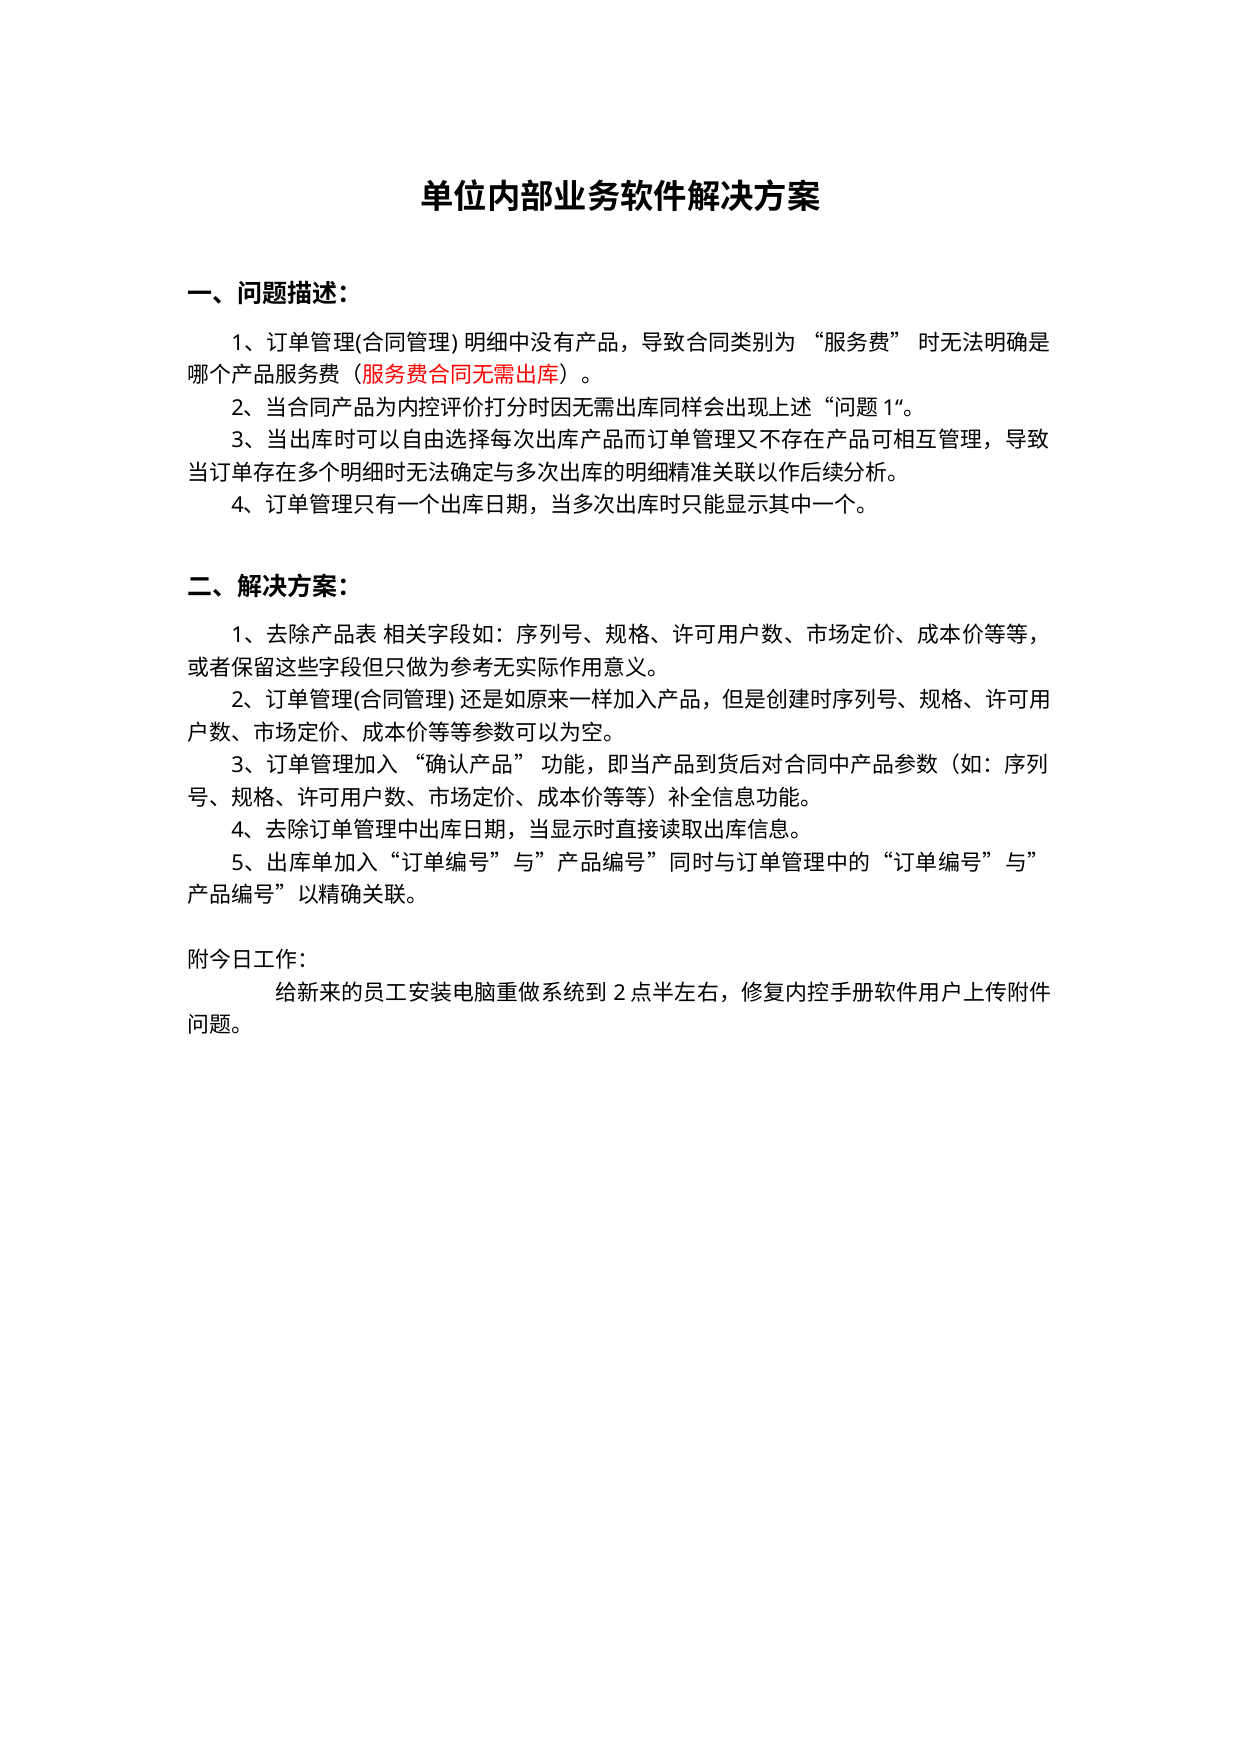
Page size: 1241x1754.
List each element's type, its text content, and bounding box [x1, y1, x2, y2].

text 1、订单管理(合同管理) 明细中没有产品，导致合同类别为 “服务费” 时无法明确是哪个产品服务费（服务费合同无需出库）。 [187, 324, 1053, 389]
text 4、去除订单管理中出库日期，当显示时直接读取出库信息。 [187, 812, 1053, 844]
text 给新来的员工安装电脑重做系统到2点半左右，修复内控手册软件用户上传附件问题。 [187, 974, 1053, 1039]
text 5、出库单加入“订单编号”与”产品编号”同时与订单管理中的“订单编号”与”产品编号”以精确关联。 [187, 844, 1053, 909]
text 3、订单管理加入 “确认产品” 功能，即当产品到货后对合同中产品参数（如：序列号、规格、许可用户数、市场定价、成本价等等）补全信息功能。 [187, 747, 1053, 812]
text 二、解决方案： [187, 552, 1053, 617]
text 3、当出库时可以自由选择每次出库产品而订单管理又不存在产品可相互管理，导致当订单存在多个明细时无法确定与多次出库的明细精准关联以作后续分析。 [187, 422, 1053, 487]
text 2、订单管理(合同管理) 还是如原来一样加入产品，但是创建时序列号、规格、许可用户数、市场定价、成本价等等参数可以为空。 [187, 682, 1053, 747]
text 4、订单管理只有一个出库日期，当多次出库时只能显示其中一个。 [187, 487, 1053, 519]
text 2、当合同产品为内控评价打分时因无需出库同样会出现上述“问题1“。 [187, 389, 1053, 422]
text 附今日工作： [187, 942, 1053, 974]
text 单位内部业务软件解决方案 [187, 162, 1053, 227]
text 1、去除产品表 相关字段如：序列号、规格、许可用户数、市场定价、成本价等等，或者保留这些字段但只做为参考无实际作用意义。 [187, 617, 1053, 682]
text 一、问题描述： [187, 259, 1053, 324]
